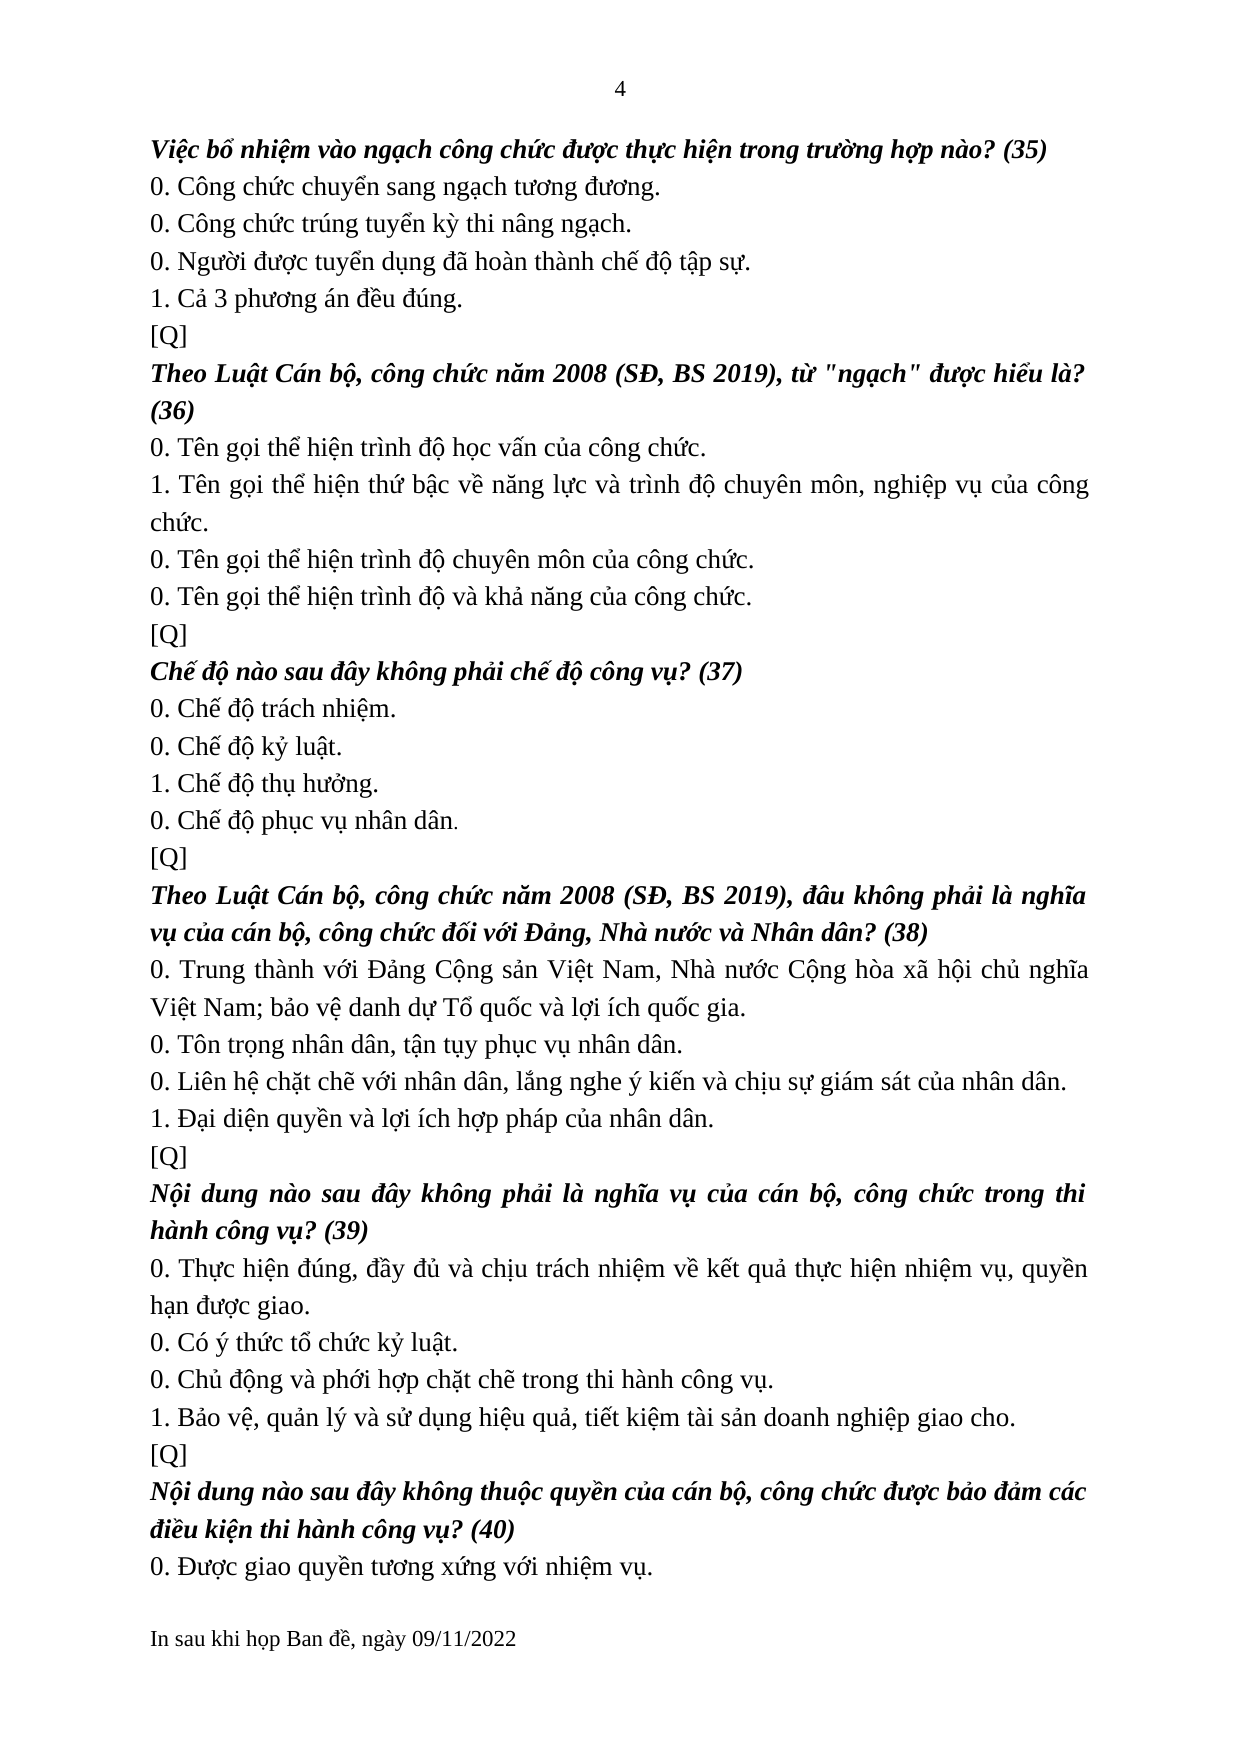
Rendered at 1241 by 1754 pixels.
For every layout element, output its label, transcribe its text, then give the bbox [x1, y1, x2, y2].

text Theo Luật Cán bộ, công chức năm 2008 (SĐ, BS 2019), đâu không phải là nghĩa vụ của cán bộ, công chức đối với Đảng, Nhà nước và Nhân dân? (38) [150, 879, 1090, 947]
text 0. Tên gọi thể hiện trình độ học vấn của công chức. [150, 431, 1090, 462]
text 0. Được giao quyền tương xứng với nhiệm vụ. [150, 1550, 1090, 1581]
text 0. Tên gọi thể hiện trình độ chuyên môn của công chức. [150, 543, 1090, 574]
text 0. Trung thành với Đảng Cộng sản Việt Nam, Nhà nước Cộng hòa xã hội chủ nghĩa Việt Nam; bảo vệ danh dự Tổ quốc và lợi ích quốc gia. [150, 953, 1090, 1022]
text Chế độ nào sau đây không phải chế độ công vụ? (37) [150, 655, 1090, 686]
text 1. Chế độ thụ hưởng. [150, 767, 1090, 798]
text [Q] [150, 1140, 1090, 1171]
text 0. Tên gọi thể hiện trình độ và khả năng của công chức. [150, 580, 1090, 612]
text 0. Công chức chuyển sang ngạch tương đương. [150, 170, 1090, 201]
text 0. Người được tuyển dụng đã hoàn thành chế độ tập sự. [150, 245, 1090, 276]
text 0. Chế độ trách nhiệm. [150, 692, 1090, 723]
text [Q] [150, 1438, 1090, 1469]
text 1. Đại diện quyền và lợi ích hợp pháp của nhân dân. [150, 1102, 1090, 1134]
text [Q] [150, 841, 1090, 873]
text 0. Liên hệ chặt chẽ với nhân dân, lắng nghe ý kiến và chịu sự giám sát của nhân dân. [150, 1065, 1090, 1096]
text 0. Chủ động và phới hợp chặt chẽ trong thi hành công vụ. [150, 1363, 1090, 1395]
text 0. Chế độ phục vụ nhân dân. [150, 804, 1090, 835]
text 0. Tôn trọng nhân dân, tận tụy phục vụ nhân dân. [150, 1028, 1090, 1059]
text [Q] [150, 618, 1090, 649]
text Nội dung nào sau đây không thuộc quyền của cán bộ, công chức được bảo đảm các điều kiện thi hành công vụ? (40) [150, 1475, 1090, 1544]
text 0. Công chức trúng tuyển kỳ thi nâng ngạch. [150, 207, 1090, 239]
text 0. Có ý thức tổ chức kỷ luật. [150, 1326, 1090, 1357]
text 1. Bảo vệ, quản lý và sử dụng hiệu quả, tiết kiệm tài sản doanh nghiệp giao cho. [150, 1401, 1090, 1432]
text Nội dung nào sau đây không phải là nghĩa vụ của cán bộ, công chức trong thi hành công vụ? (39) [150, 1177, 1090, 1246]
text Theo Luật Cán bộ, công chức năm 2008 (SĐ, BS 2019), từ "ngạch" được hiểu là? (36) [150, 357, 1090, 425]
text 0. Chế độ kỷ luật. [150, 729, 1090, 761]
text 0. Thực hiện đúng, đầy đủ và chịu trách nhiệm về kết quả thực hiện nhiệm vụ, quyền hạn được giao. [150, 1252, 1090, 1320]
text Việc bổ nhiệm vào ngạch công chức được thực hiện trong trường hợp nào? (35) [150, 133, 1090, 164]
text 1. Cả 3 phương án đều đúng. [150, 282, 1090, 313]
text 1. Tên gọi thể hiện thứ bậc về năng lực và trình độ chuyên môn, nghiệp vụ của công chức. [150, 468, 1090, 537]
text [Q] [150, 319, 1090, 351]
